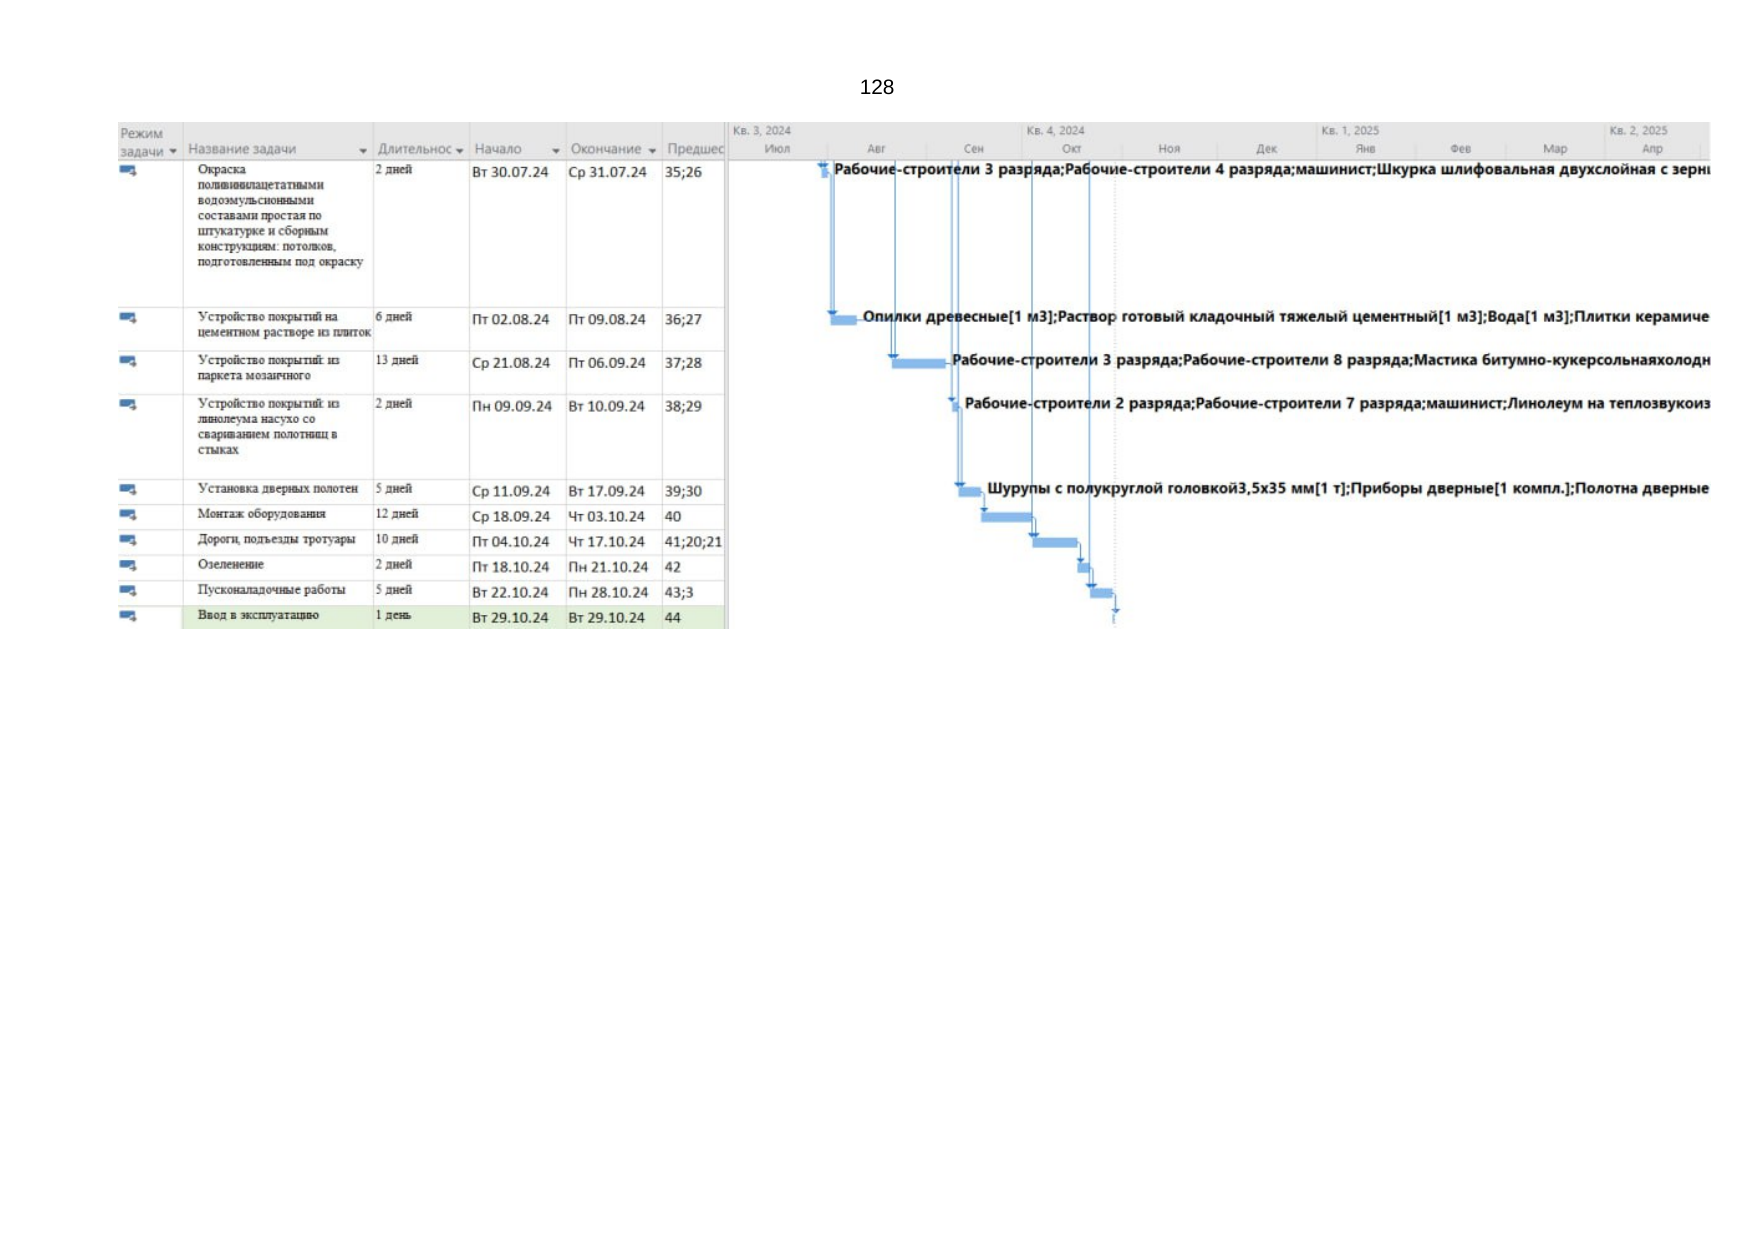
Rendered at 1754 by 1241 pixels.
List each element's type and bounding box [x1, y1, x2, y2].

picture [118, 122, 1711, 629]
